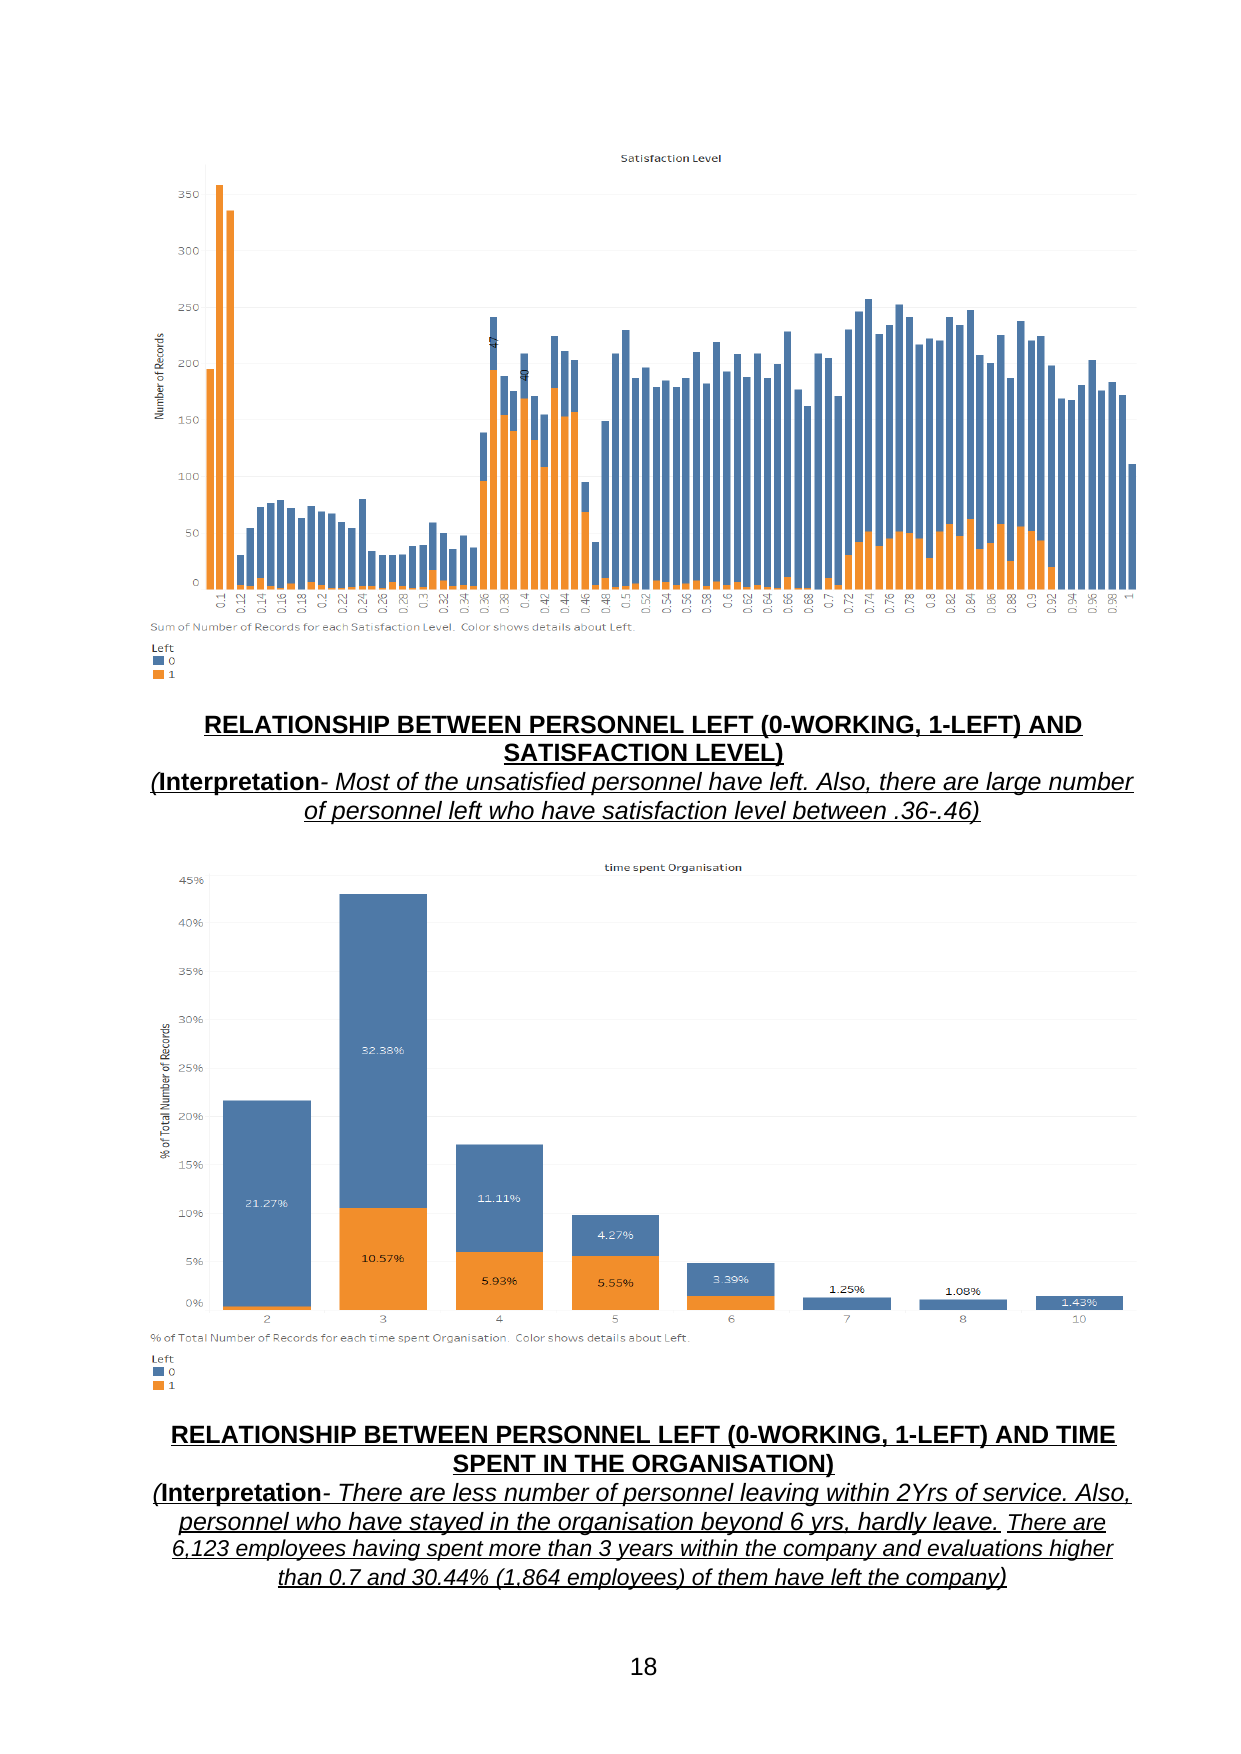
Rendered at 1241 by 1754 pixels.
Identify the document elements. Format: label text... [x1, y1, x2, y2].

list (Interpretation- Most of the unsatisfied personnel have left. Also, there are large number of personnel left who have satisfaction level between .36-.46) [150, 767, 1137, 824]
picture [150, 853, 1137, 1392]
list (Interpretation- There are less number of personnel leaving within 2Yrs of service. Also, personnel who have stayed in the organisation beyond 6 yrs, hardly leave. There are 6,123 employees having spent more than 3 years within the company and evaluations higher than 0.7 and 30.44% (1,864 employees) of them have left the company) [150, 1478, 1137, 1590]
picture [150, 150, 1137, 681]
list RELATIONSHIP BETWEEN PERSONNEL LEFT (0-WORKING, 1-LEFT) AND SATISFACTION LEVEL) [150, 709, 1137, 767]
list RELATIONSHIP BETWEEN PERSONNEL LEFT (0-WORKING, 1-LEFT) AND TIME SPENT IN THE ORGANISATION) [150, 1420, 1137, 1478]
